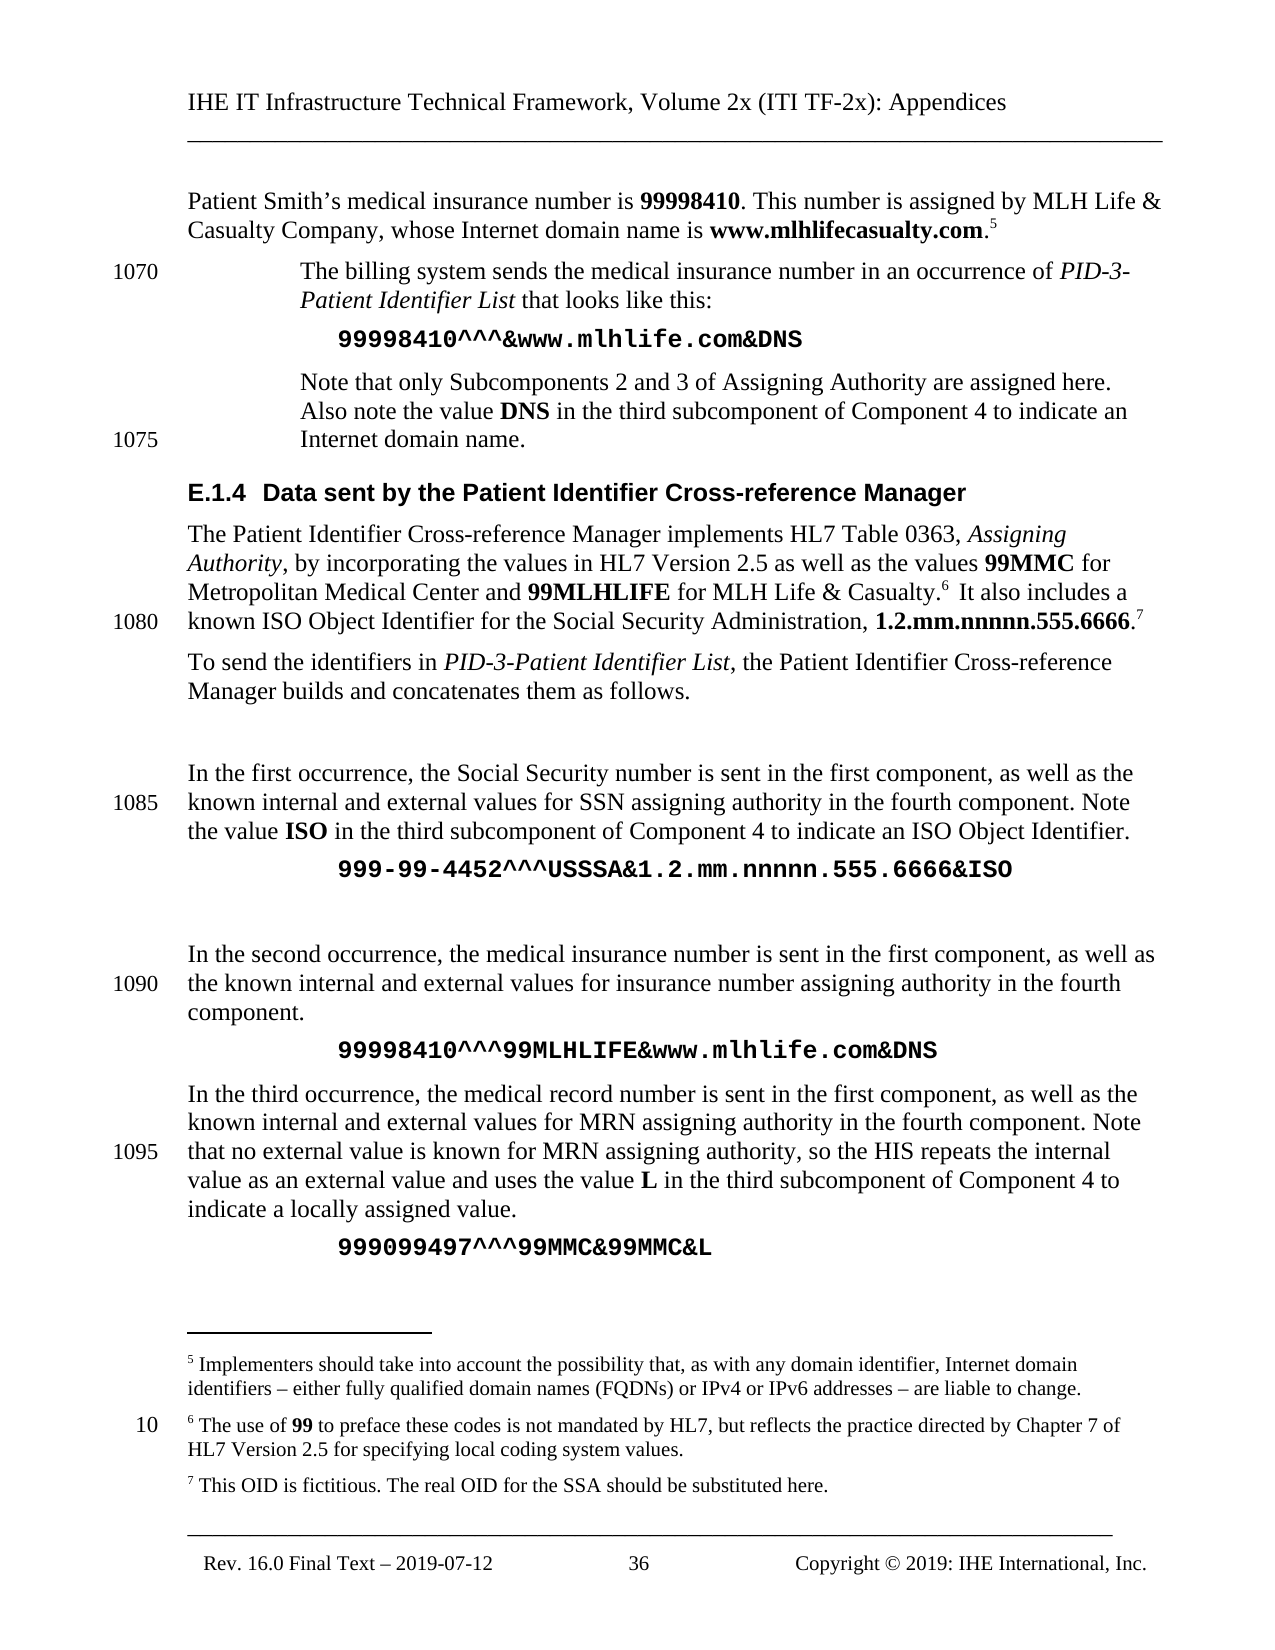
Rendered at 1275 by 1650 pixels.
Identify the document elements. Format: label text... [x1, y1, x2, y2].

text In the first occurrence, the Social Security number is sent in the first component, as well as the known internal and external values for SSN assigning authority in the fourth component. Note the value ISO in the third subcomponent of Component 4 to indicate an ISO Object Identifier. [187, 758, 1162, 844]
text Patient Smith’s medical insurance number is 99998410. This number is assigned by MLH Life & Casualty Company, whose Internet domain name is www.mlhlifecasualty.com. [187, 186, 1162, 244]
subtitle E.1.4 Data sent by the Patient Identifier Cross-reference Manager [187, 478, 1162, 507]
text 99998410^^^99MLHLIFE&www.mlhlife.com&DNS [337, 1038, 1162, 1066]
text In the second occurrence, the medical insurance number is sent in the first component, as well as the known internal and external values for insurance number assigning authority in the fourth component. [187, 939, 1162, 1025]
text 99998410^^^&www.mlhlife.com&DNS [337, 326, 1162, 354]
text 999-99-4452^^^USSSA&1.2.mm.nnnnn.555.6666&ISO [337, 857, 1162, 885]
text The Patient Identifier Cross-reference Manager implements HL7 Table 0363, Assigning Authority, by incorporating the values in HL7 Version 2.5 as well as the values 99MMC for Metropolitan Medical Center and 99MLHLIFE for MLH Life & Casualty. It also includes a known ISO Object Identifier for the Social Security Administration, 1.2.mm.nnnnn.555.6666. [187, 519, 1162, 634]
text To send the identifiers in PID-3-Patient Identifier List, the Patient Identifier Cross-reference Manager builds and concatenates them as follows. [187, 647, 1162, 704]
text The billing system sends the medical insurance number in an occurrence of PID-3-Patient Identifier List that looks like this: [300, 256, 1162, 314]
text Note that only Subcomponents 2 and 3 of Assigning Authority are assigned here. Also note the value DNS in the third subcomponent of Component 4 to indicate an Internet domain name. [300, 367, 1162, 453]
text In the third occurrence, the medical record number is sent in the first component, as well as the known internal and external values for MRN assigning authority in the fourth component. Note that no external value is known for MRN assigning authority, so the HIS repeats the internal value as an external value and uses the value L in the third subcomponent of Component 4 to indicate a locally assigned value. [187, 1079, 1162, 1222]
text 999099497^^^99MMC&99MMC&L [337, 1235, 1162, 1263]
